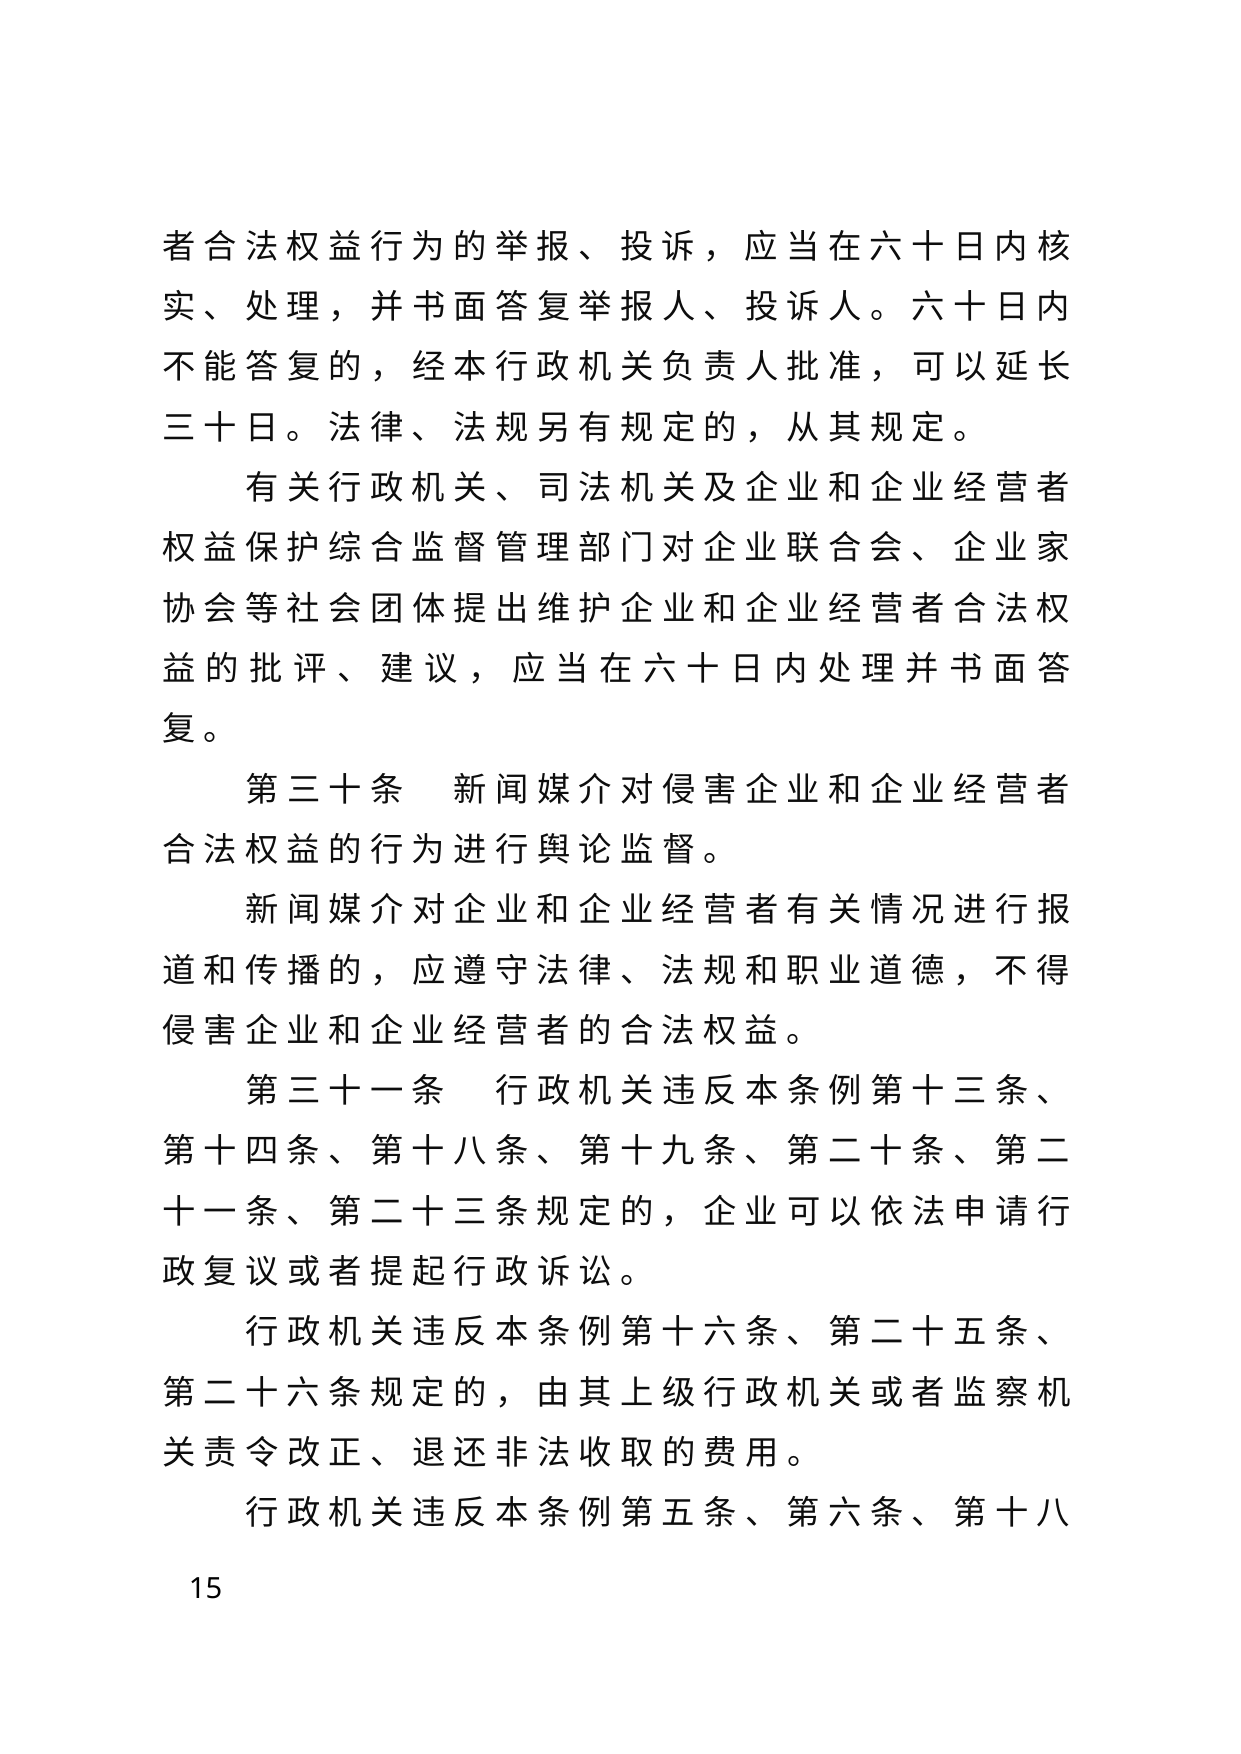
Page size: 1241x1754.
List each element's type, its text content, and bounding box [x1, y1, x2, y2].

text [162, 213, 1078, 455]
text 行政机关违反本条例第十六条、第二十五条、第二十六条规定的，由其上级行政机关或者监察机关责令改正、退还非法收取的费用。 [162, 1299, 1078, 1480]
text 新闻媒介对企业和企业经营者有关情况进行报道和传播的，应遵守法律、法规和职业道德，不得侵害企业和企业经营者的合法权益。 [162, 877, 1078, 1058]
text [162, 1480, 1078, 1540]
text 有关行政机关、司法机关及企业和企业经营者权益保护综合监督管理部门对企业联合会、企业家协会等社会团体提出维护企业和企业经营者合法权益的批评、建议，应当在六十日内处理并书面答复。 [162, 455, 1078, 756]
text 第三十条 新闻媒介对侵害企业和企业经营者合法权益的行为进行舆论监督。 [162, 756, 1078, 877]
text 第三十一条 行政机关违反本条例第十三条、第十四条、第十八条、第十九条、第二十条、第二十一条、第二十三条规定的，企业可以依法申请行政复议或者提起行政诉讼。 [162, 1058, 1078, 1299]
